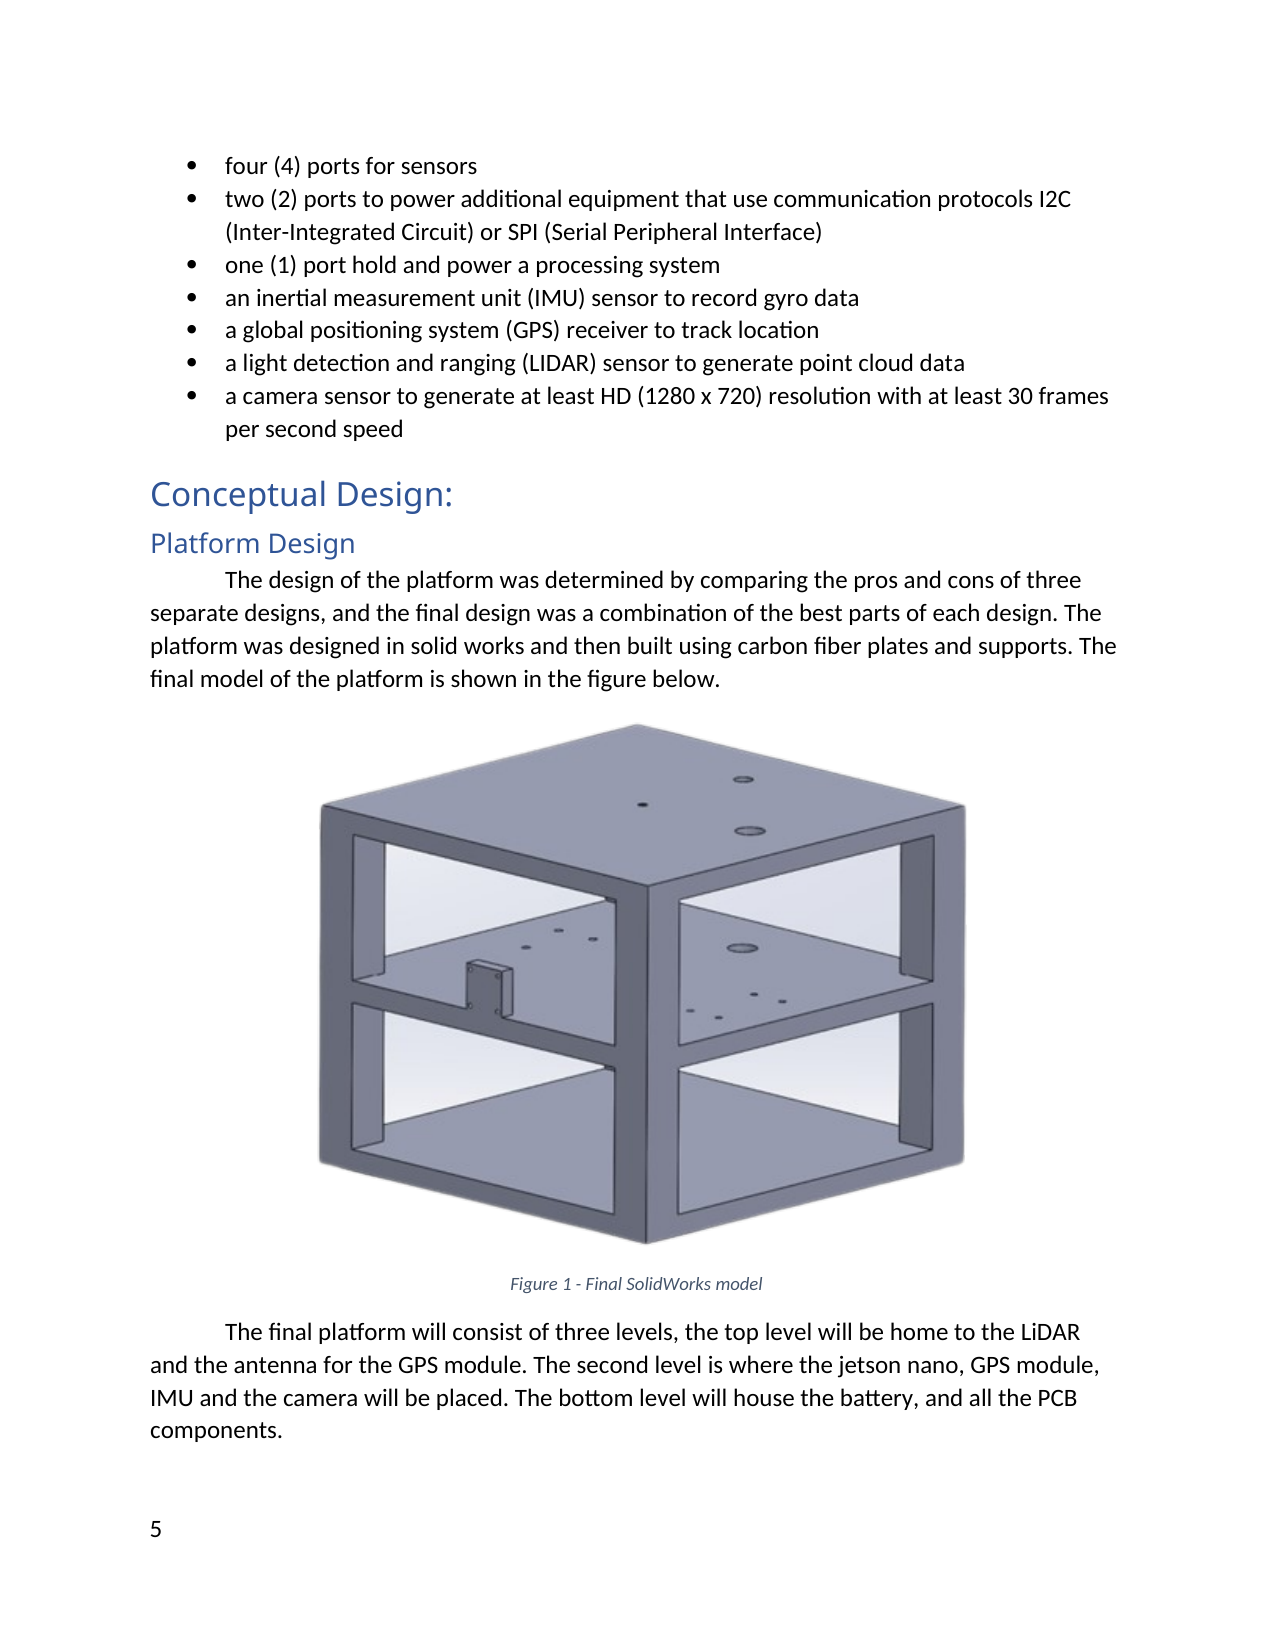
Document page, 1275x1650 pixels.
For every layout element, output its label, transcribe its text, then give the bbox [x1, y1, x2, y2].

list a camera sensor to generate at least HD (1280 x 720) resolution with at least 30 frames per second speed [187, 380, 1125, 444]
list an inertial measurement unit (IMU) sensor to record gyro data [187, 282, 1125, 312]
list four (4) ports for sensors [187, 150, 1125, 181]
subtitle Conceptual Design: [150, 471, 1125, 517]
list a light detection and ranging (LIDAR) sensor to generate point cloud data [187, 347, 1125, 378]
list two (2) ports to power additional equipment that use communication protocols I2C (Inter-Integrated Circuit) or SPI (Serial Peripheral Interface) [187, 183, 1125, 246]
text Figure 1 - Final SolidWorks model [150, 1272, 1125, 1295]
list a global positioning system (GPS) receiver to track location [187, 314, 1125, 345]
subtitle Platform Design [150, 524, 1125, 561]
text The final platform will consist of three levels, the top level will be home to the LiDAR and the antenna for the GPS module. The second level is where the jetson nano, GPS module, IMU and the camera will be placed. The bottom level will house the battery, and all the PCB components. [150, 1316, 1125, 1445]
picture [307, 712, 968, 1254]
list one (1) port hold and power a processing system [187, 249, 1125, 279]
text The design of the platform was determined by comparing the pros and cons of three separate designs, and the final design was a combination of the best parts of each design. The platform was designed in solid works and then built using carbon fiber plates and supports. The final model of the platform is shown in the figure below. [150, 564, 1125, 693]
